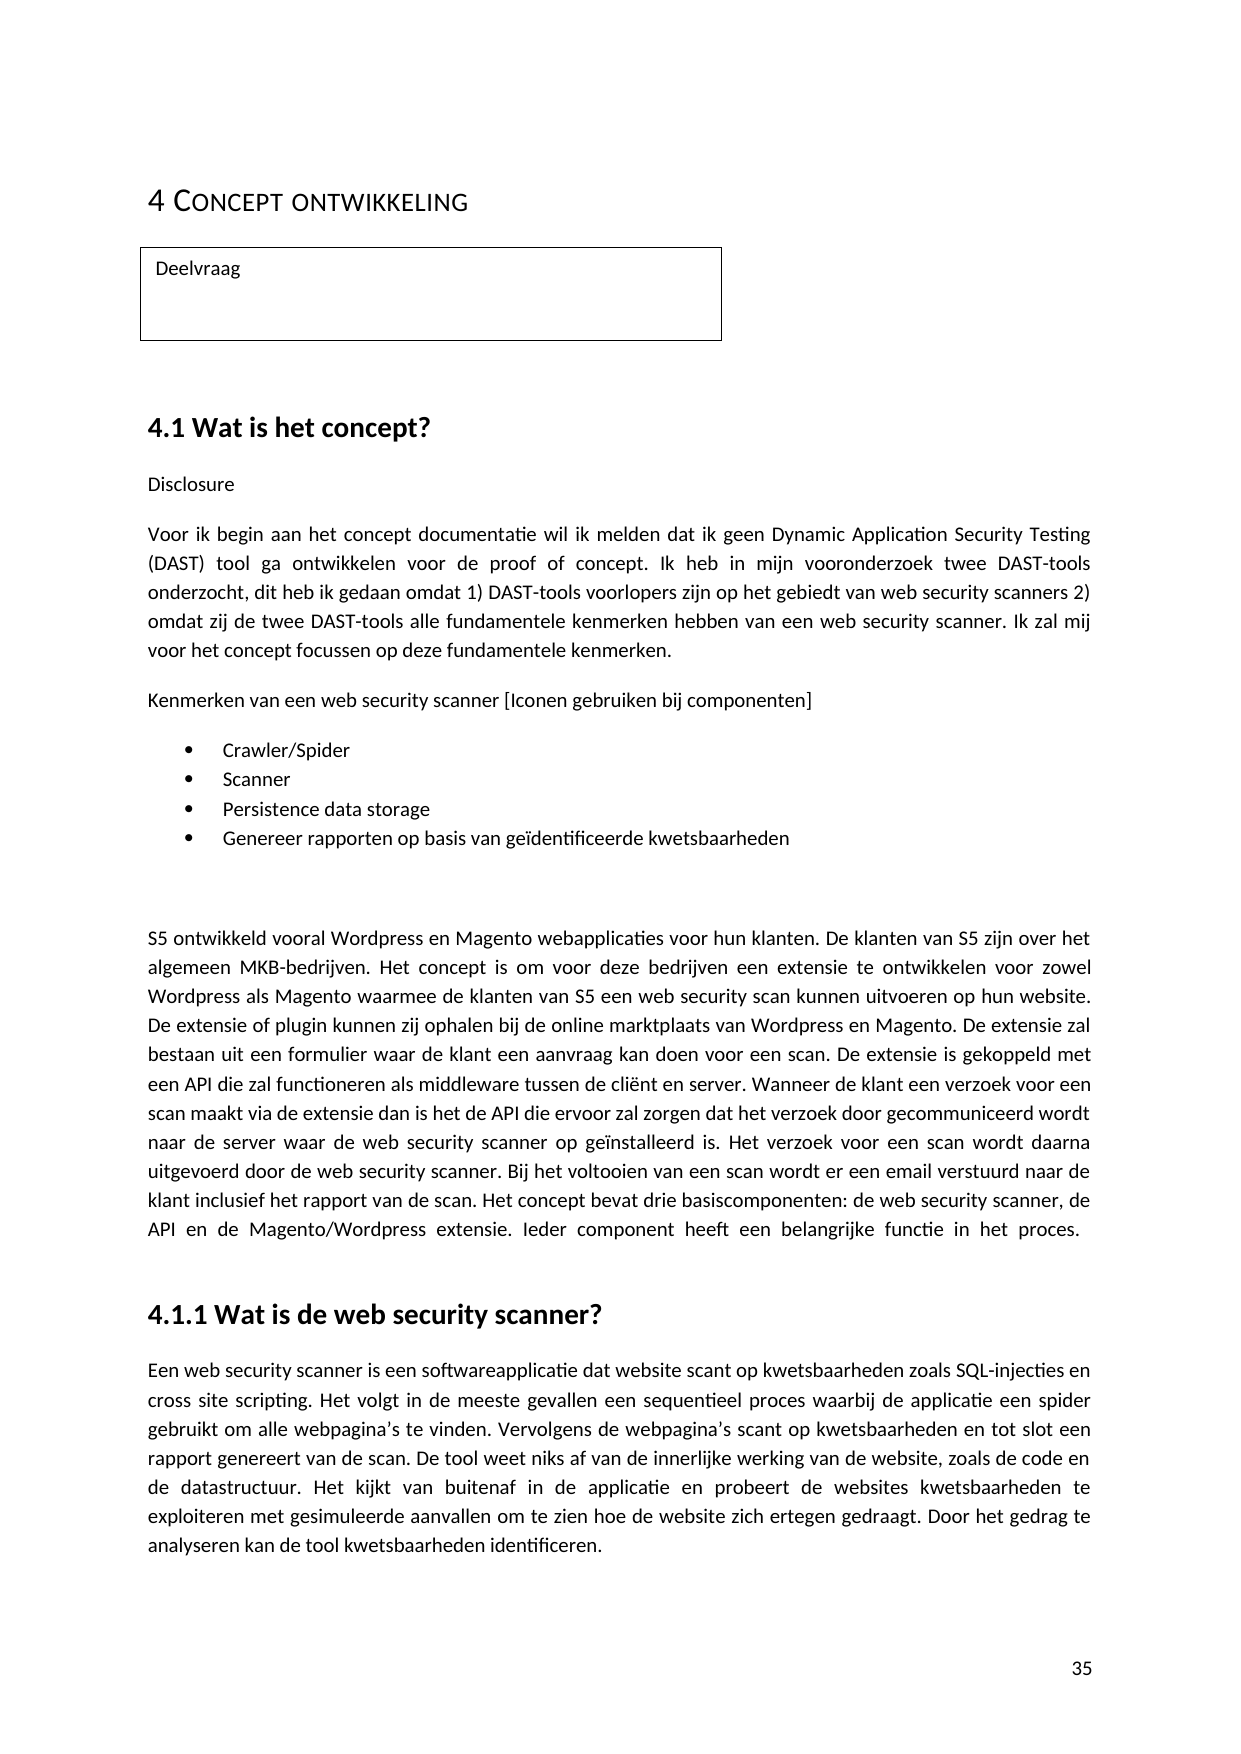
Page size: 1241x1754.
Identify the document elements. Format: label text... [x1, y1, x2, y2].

text Disclosure [148, 471, 1093, 496]
text S5 ontwikkeld vooral Wordpress en Magento webapplicaties voor hun klanten. De klanten van S5 zijn over het algemeen MKB-bedrijven. Het concept is om voor deze bedrijven een extensie te ontwikkelen voor zowel Wordpress als Magento waarmee de klanten van S5 een web security scan kunnen uitvoeren op hun website. De extensie of plugin kunnen zij ophalen bij de online marktplaats van Wordpress en Magento. De extensie zal bestaan uit een formulier waar de klant een aanvraag kan doen voor een scan. De extensie is gekoppeld met een API die zal functioneren als middleware tussen de cliënt en server. Wanneer de klant een verzoek voor een scan maakt via de extensie dan is het de API die ervoor zal zorgen dat het verzoek door gecommuniceerd wordt naar de server waar de web security scanner op geïnstalleerd is. Het verzoek voor een scan wordt daarna uitgevoerd door de web security scanner. Bij het voltooien van een scan wordt er een email verstuurd naar de klant inclusief het rapport van de scan. Het concept bevat drie basiscomponenten: de web security scanner, de API en de Magento/Wordpress extensie. Ieder component heeft een belangrijke functie in het proces. [148, 925, 1093, 1271]
list Persistence data storage [185, 796, 1093, 821]
text 4.1.1 Wat is de web security scanner? [148, 1296, 1093, 1331]
text Voor ik begin aan het concept documentatie wil ik melden dat ik geen Dynamic Application Security Testing (DAST) tool ga ontwikkelen voor de proof of concept. Ik heb in mijn vooronderzoek twee DAST-tools onderzocht, dit heb ik gedaan omdat 1) DAST-tools voorlopers zijn op het gebiedt van web security scanners 2) omdat zij de twee DAST-tools alle fundamentele kenmerken hebben van een web security scanner. Ik zal mij voor het concept focussen op deze fundamentele kenmerken. [148, 521, 1093, 663]
list Genereer rapporten op basis van geïdentificeerde kwetsbaarheden [185, 825, 1093, 850]
text Kenmerken van een web security scanner [Iconen gebruiken bij componenten] [148, 687, 1093, 713]
text 4.1 Wat is het concept? [148, 409, 1093, 445]
list Scanner [185, 767, 1093, 792]
list Crawler/Spider [185, 737, 1093, 763]
text Een web security scanner is een softwareapplicatie dat website scant op kwetsbaarheden zoals SQL-injecties en cross site scripting. Het volgt in de meeste gevallen een sequentieel proces waarbij de applicatie een spider gebruikt om alle webpagina’s te vinden. Vervolgens de webpagina’s scant op kwetsbaarheden en tot slot een rapport genereert van de scan. De tool weet niks af van de innerlijke werking van de website, zoals de code en de datastructuur. Het kijkt van buitenaf in de applicatie en probeert de websites kwetsbaarheden te exploiteren met gesimuleerde aanvallen om te zien hoe de website zich ertegen gedraagt. Door het gedrag te analyseren kan de tool kwetsbaarheden identificeren. [148, 1358, 1093, 1558]
subtitle 4 Concept ontwikkeling [148, 179, 1093, 219]
